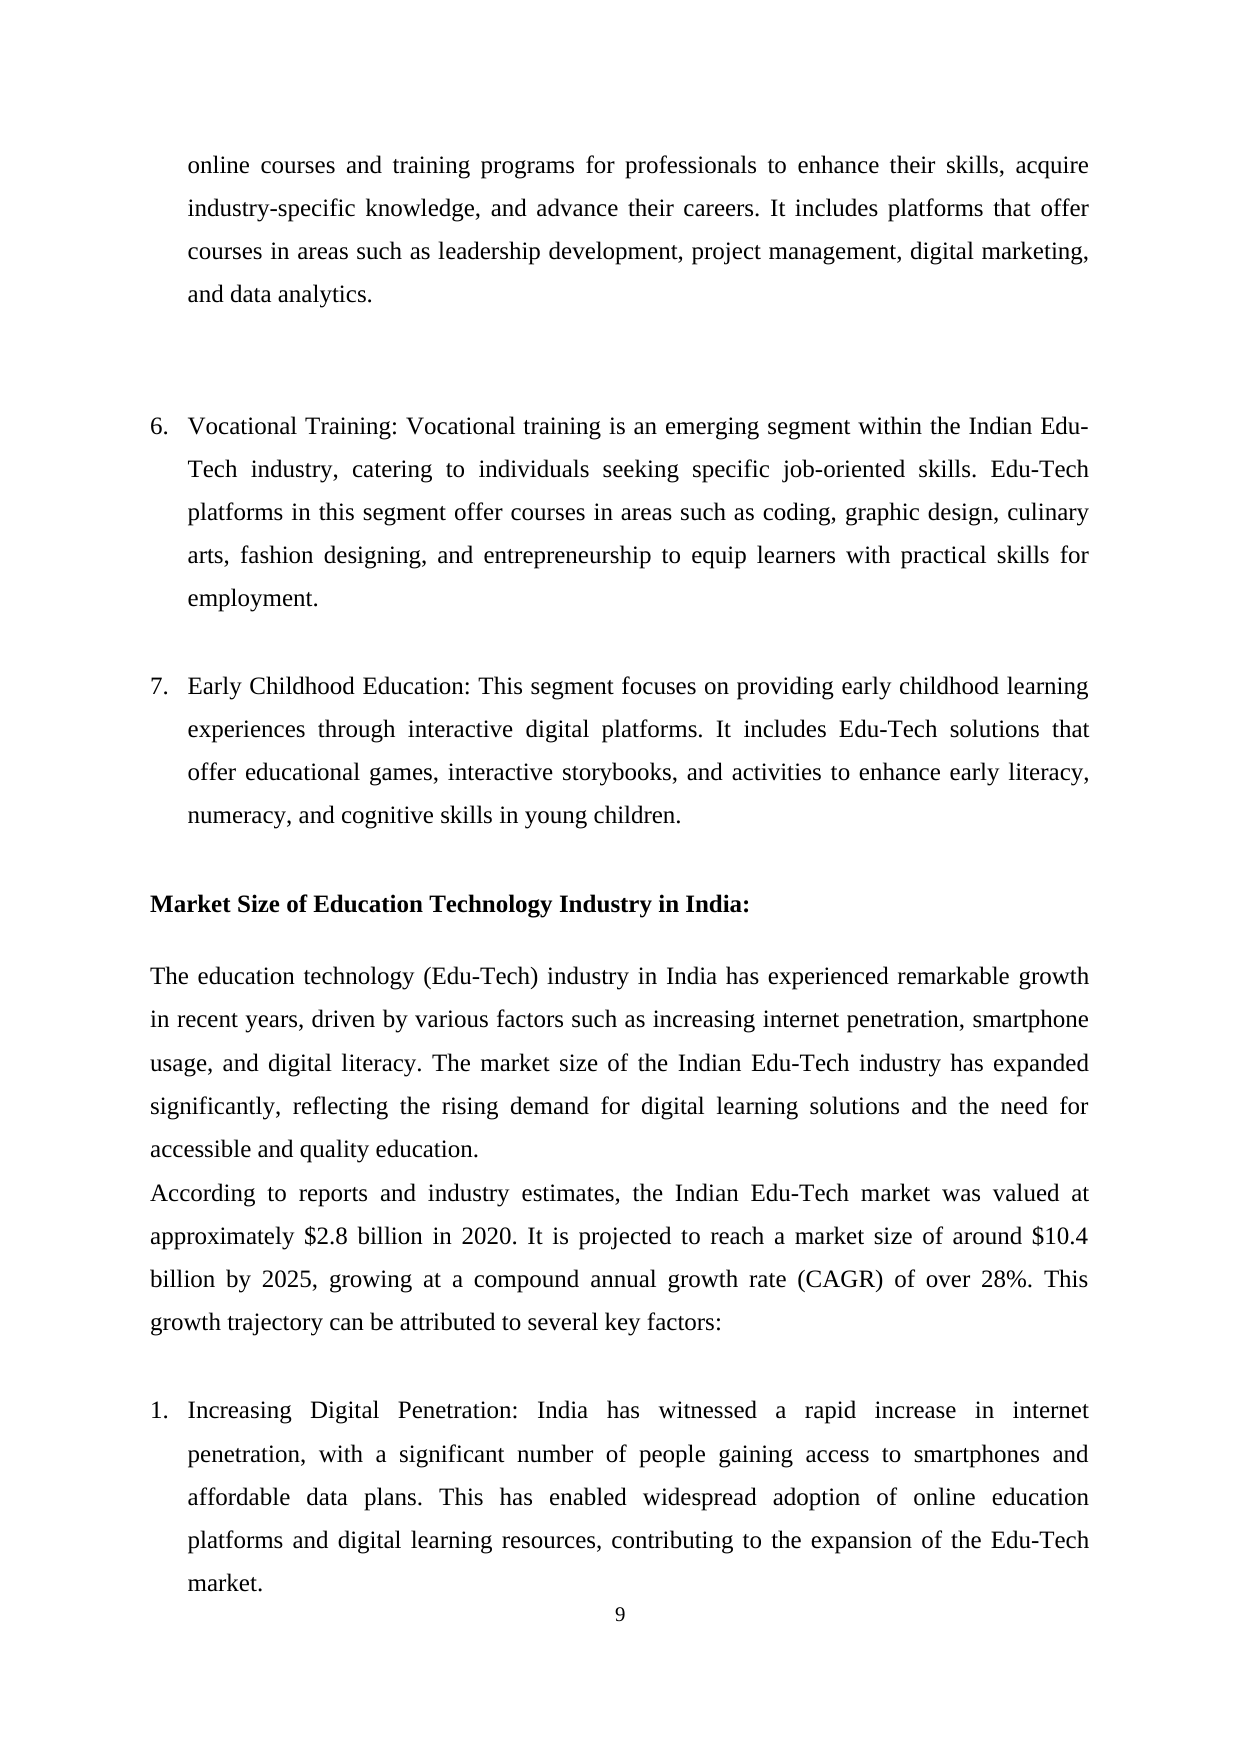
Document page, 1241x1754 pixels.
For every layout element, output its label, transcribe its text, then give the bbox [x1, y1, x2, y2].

subtitle Market Size of Education Technology Industry in India: [150, 889, 1090, 918]
text The education technology (Edu-Tech) industry in India has experienced remarkable growth in recent years, driven by various factors such as increasing internet penetration, smartphone usage, and digital literacy. The market size of the Indian Edu-Tech industry has expanded significantly, reflecting the rising demand for digital learning solutions and the need for accessible and quality education. [150, 961, 1090, 1163]
list Increasing Digital Penetration: India has witnessed a rapid increase in internet penetration, with a significant number of people gaining access to smartphones and affordable data plans. This has enabled widespread adoption of online education platforms and digital learning resources, contributing to the expansion of the Edu-Tech market. [150, 1396, 1090, 1597]
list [150, 150, 1090, 308]
list Vocational Training: Vocational training is an emerging segment within the Indian Edu-Tech industry, catering to individuals seeking specific job-oriented skills. Edu-Tech platforms in this segment offer courses in areas such as coding, graphic design, culinary arts, fashion designing, and entrepreneurship to equip learners with practical skills for employment. [150, 411, 1090, 612]
text According to reports and industry estimates, the Indian Edu-Tech market was valued at approximately $2.8 billion in 2020. It is projected to reach a market size of around $10.4 billion by 2025, growing at a compound annual growth rate (CAGR) of over 28%. This growth trajectory can be attributed to several key factors: [150, 1178, 1090, 1336]
list Early Childhood Education: This segment focuses on providing early childhood learning experiences through interactive digital platforms. It includes Edu-Tech solutions that offer educational games, interactive storybooks, and activities to enhance early literacy, numeracy, and cognitive skills in young children. [150, 671, 1090, 829]
